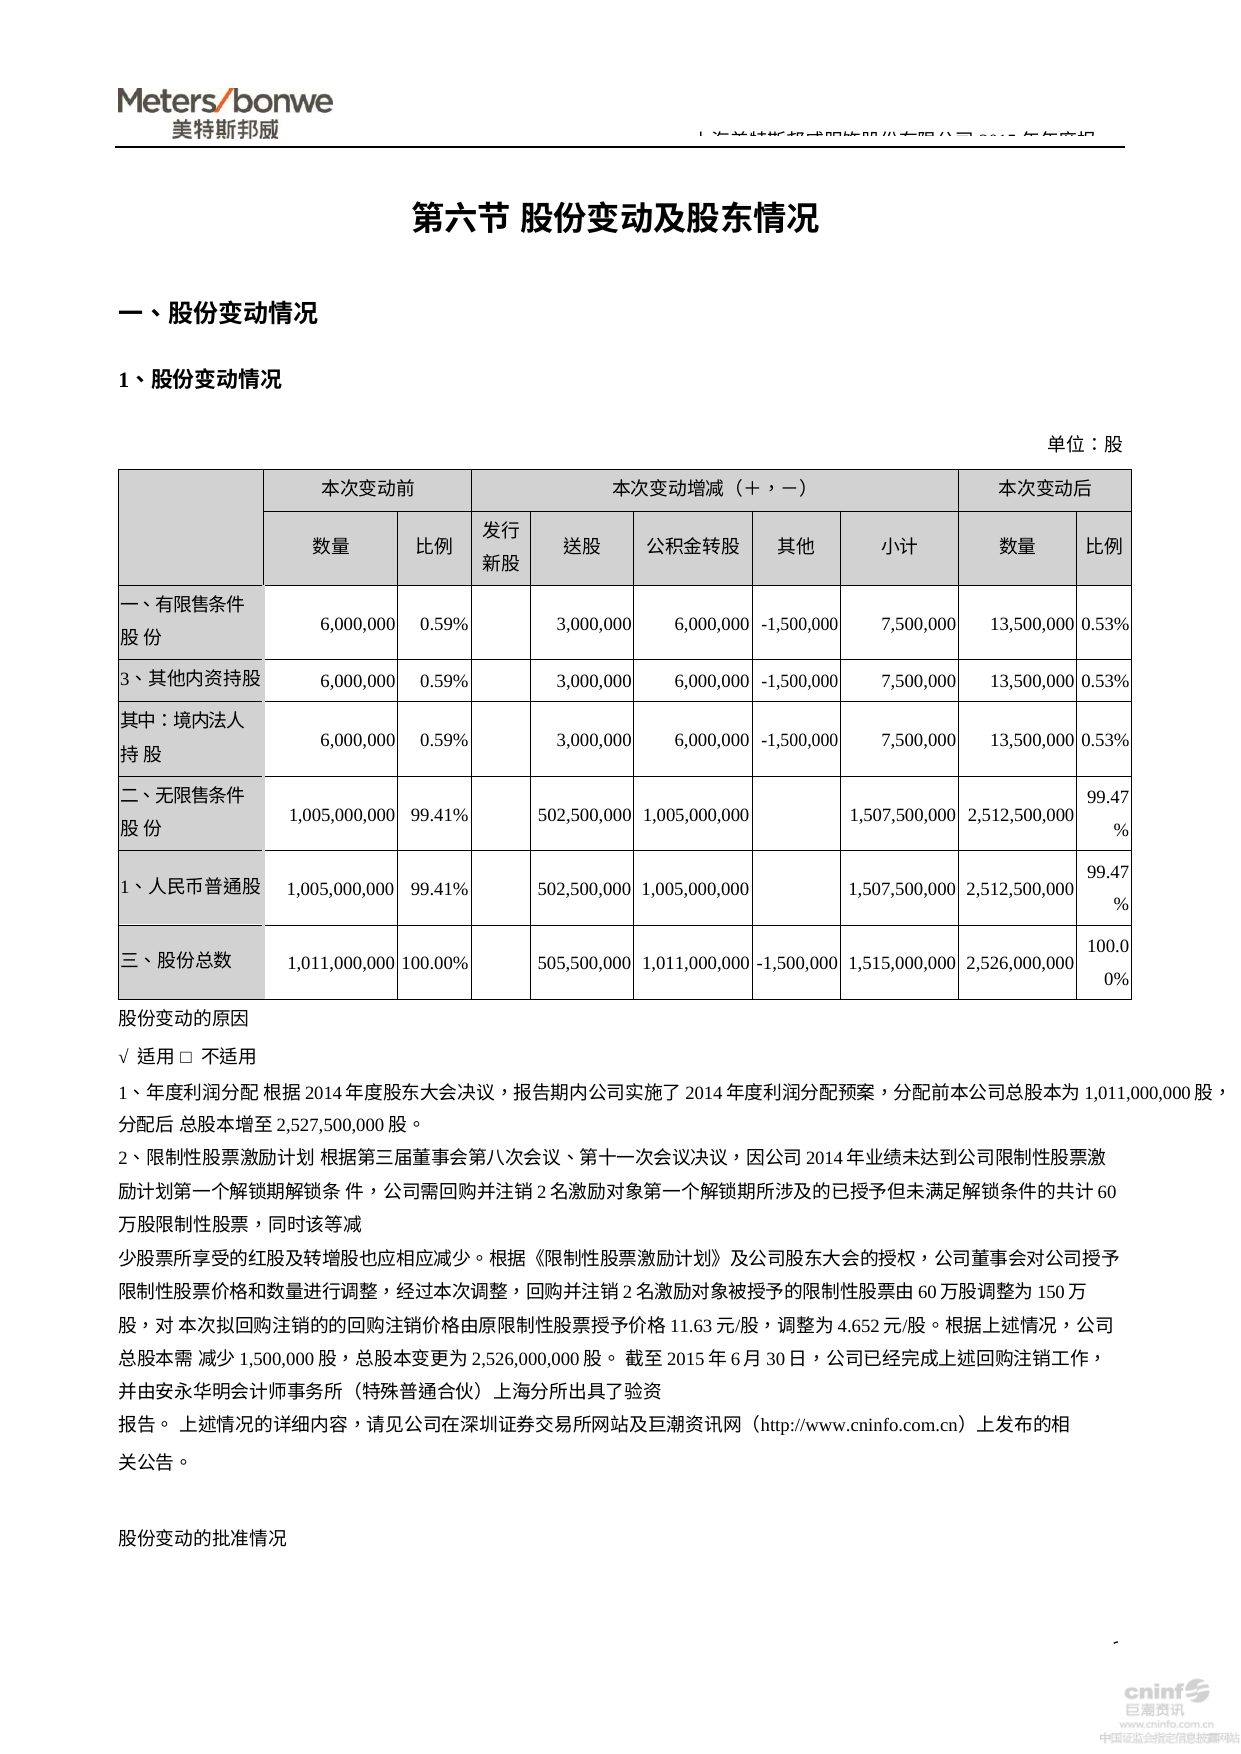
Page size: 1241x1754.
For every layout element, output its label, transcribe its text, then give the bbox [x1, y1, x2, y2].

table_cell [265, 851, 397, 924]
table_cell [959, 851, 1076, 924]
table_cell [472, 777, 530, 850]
text 单位：股 [102, 432, 1122, 457]
text 2、限制性股票激励计划 根据第三届董事会第八次会议、第十一次会议决议，因公司2014年业绩未达到公司限制性股票激励计划第一个解锁期解锁条 件，公司需回购并注销2名激励对象第一个解锁期所涉及的已授予但未满足解锁条件的共计60万股限制性股票，同时该等减 [118, 1144, 1123, 1237]
subtitle 1、股份变动情况 [118, 364, 1240, 394]
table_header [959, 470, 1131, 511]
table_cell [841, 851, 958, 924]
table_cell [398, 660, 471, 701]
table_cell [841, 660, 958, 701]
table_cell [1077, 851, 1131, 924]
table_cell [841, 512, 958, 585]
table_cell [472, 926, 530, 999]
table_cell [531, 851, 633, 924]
text 1、年度利润分配 根据2014年度股东大会决议，报告期内公司实施了2014年度利润分配预案，分配前本公司总股本为1,011,000,000股，分配后 总股本增至2,527,500,000股。 [118, 1079, 1240, 1136]
text 报告。 上述情况的详细内容，请见公司在深圳证券交易所网站及巨潮资讯网（http://www.cninfo.com.cn）上发布的相关公告。 [118, 1411, 1086, 1475]
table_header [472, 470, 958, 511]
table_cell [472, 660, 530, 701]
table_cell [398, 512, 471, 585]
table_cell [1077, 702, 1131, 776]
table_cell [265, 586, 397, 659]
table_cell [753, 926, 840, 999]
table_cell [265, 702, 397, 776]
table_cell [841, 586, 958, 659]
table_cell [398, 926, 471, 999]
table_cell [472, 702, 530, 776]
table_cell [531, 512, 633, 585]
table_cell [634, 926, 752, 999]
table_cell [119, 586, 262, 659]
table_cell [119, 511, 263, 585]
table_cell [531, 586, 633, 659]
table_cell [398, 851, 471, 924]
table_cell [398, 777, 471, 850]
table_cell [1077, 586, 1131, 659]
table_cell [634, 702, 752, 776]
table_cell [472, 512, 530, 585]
picture [1099, 1673, 1241, 1754]
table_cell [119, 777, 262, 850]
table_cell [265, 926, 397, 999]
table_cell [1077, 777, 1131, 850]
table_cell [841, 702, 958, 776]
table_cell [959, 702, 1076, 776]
text 少股票所享受的红股及转增股也应相应减少。根据《限制性股票激励计划》及公司股东大会的授权，公司董事会对公司授予 限制性股票价格和数量进行调整，经过本次调整，回购并注销2名激励对象被授予的限制性股票由60万股调整为150万股，对 本次拟回购注销的的回购注销价格由原限制性股票授予价格11.63元/股，调整为4.652元/股。根据上述情况，公司总股本需 减少1,500,000股，总股本变更为2,526,000,000股。 截至2015年6月30日，公司已经完成上述回购注销工作，并由安永华明会计师事务所（特殊普通合伙）上海分所出具了验资 [118, 1246, 1123, 1404]
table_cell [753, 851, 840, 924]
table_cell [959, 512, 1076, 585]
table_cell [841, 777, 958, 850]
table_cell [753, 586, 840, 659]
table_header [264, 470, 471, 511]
picture [118, 88, 333, 139]
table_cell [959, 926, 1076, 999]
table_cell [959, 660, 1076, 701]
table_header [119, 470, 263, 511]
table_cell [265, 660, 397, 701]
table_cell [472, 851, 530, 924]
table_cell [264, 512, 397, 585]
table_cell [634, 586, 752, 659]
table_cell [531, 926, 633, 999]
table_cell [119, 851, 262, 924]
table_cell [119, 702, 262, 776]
text 股份变动的原因 [118, 1005, 1240, 1031]
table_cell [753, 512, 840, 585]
subtitle 第六节 股份变动及股东情况 [411, 195, 1240, 240]
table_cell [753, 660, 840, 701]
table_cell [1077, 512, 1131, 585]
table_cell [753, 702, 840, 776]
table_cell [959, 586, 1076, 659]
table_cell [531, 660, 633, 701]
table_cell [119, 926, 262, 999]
subtitle 一、股份变动情况 [118, 295, 1240, 329]
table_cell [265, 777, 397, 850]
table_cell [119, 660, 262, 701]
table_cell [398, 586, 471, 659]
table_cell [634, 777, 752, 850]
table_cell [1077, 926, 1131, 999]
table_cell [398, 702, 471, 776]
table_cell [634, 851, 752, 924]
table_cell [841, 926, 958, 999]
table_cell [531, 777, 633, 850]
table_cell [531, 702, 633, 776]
text √ 适用 □ 不适用 [118, 1043, 1240, 1068]
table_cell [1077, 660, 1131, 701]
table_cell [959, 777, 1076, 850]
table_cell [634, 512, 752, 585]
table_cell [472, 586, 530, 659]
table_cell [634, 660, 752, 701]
text 股份变动的批准情况 [118, 1526, 1240, 1551]
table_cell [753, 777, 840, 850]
